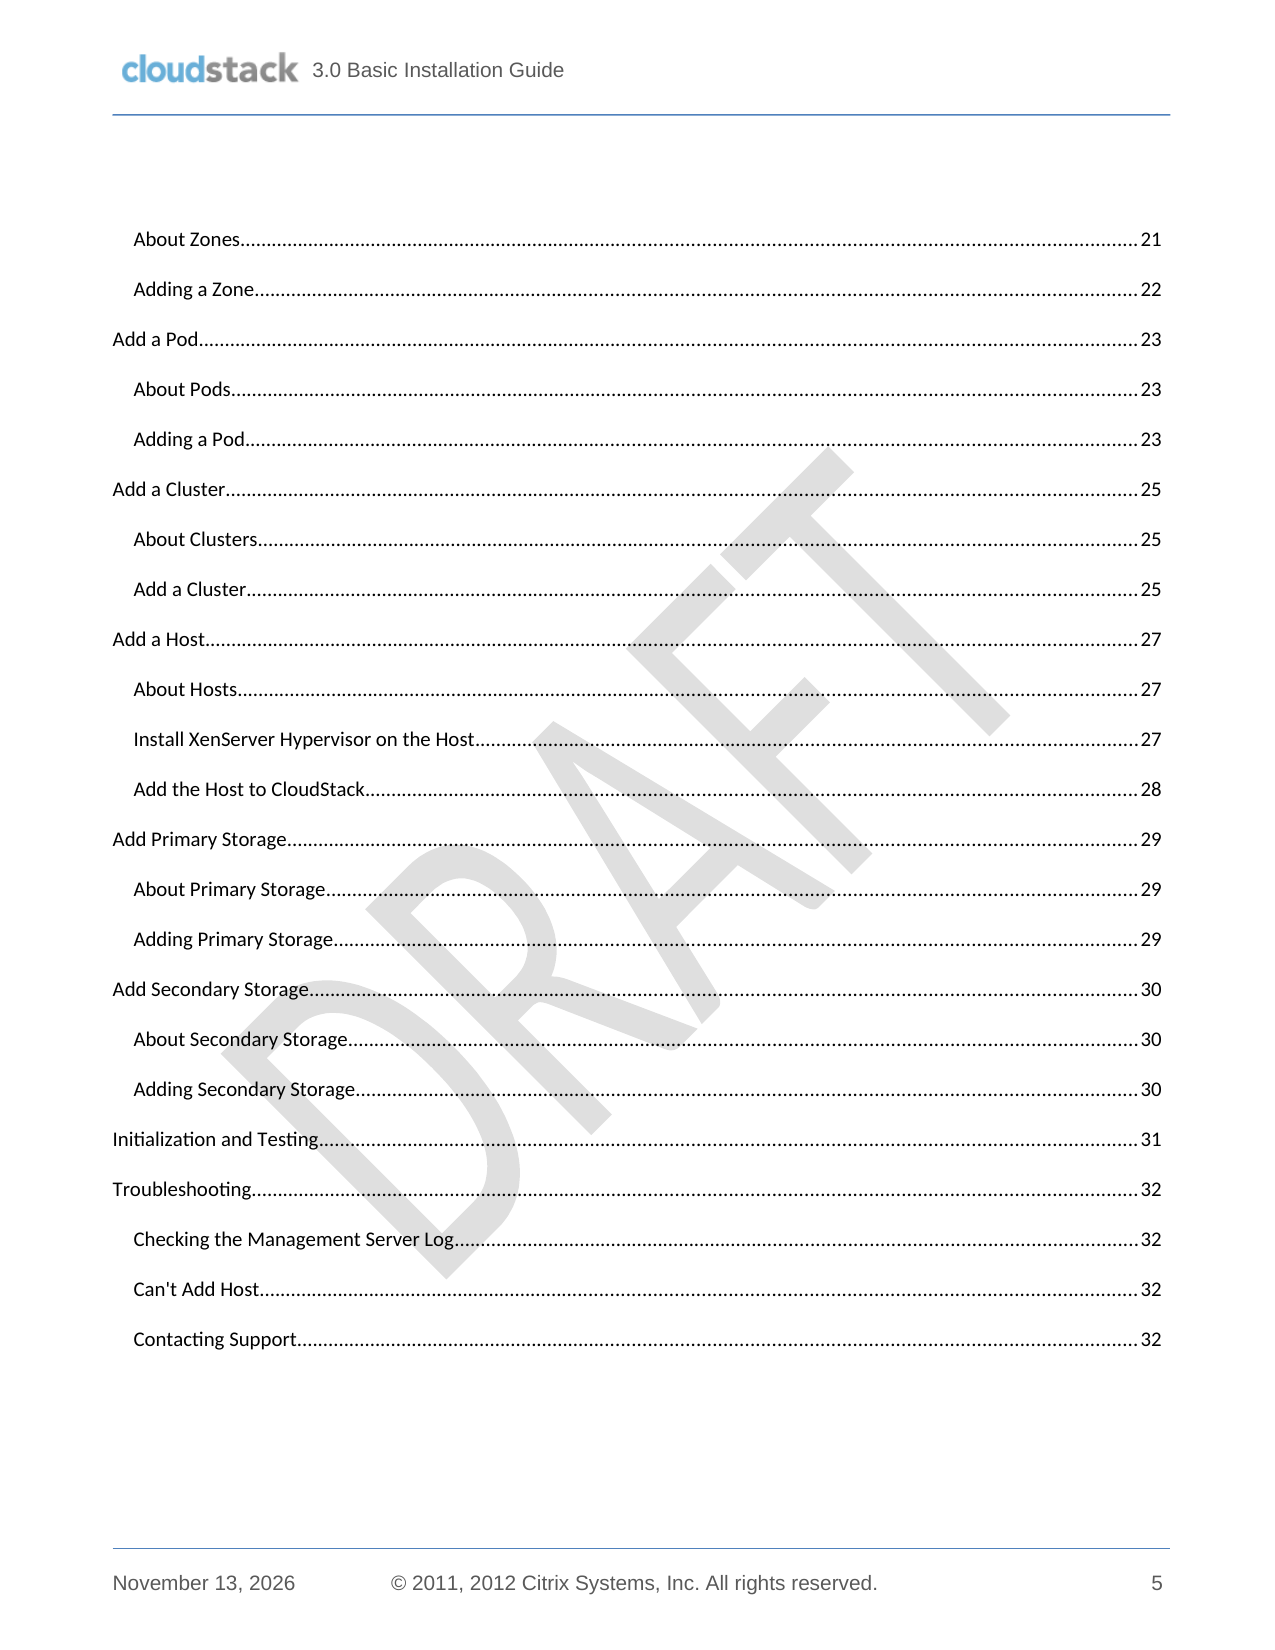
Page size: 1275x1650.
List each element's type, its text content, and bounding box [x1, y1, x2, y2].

text Can't Add Host 32 [133, 1276, 1162, 1301]
text Install XenServer Hypervisor on the Host 27 [133, 726, 1162, 751]
picture [112, 45, 312, 95]
text Add Primary Storage 29 [112, 826, 1162, 851]
text Add the Host to CloudStack 28 [133, 776, 1162, 801]
text Adding a Zone 22 [133, 276, 1162, 301]
text Add a Host 27 [112, 626, 1162, 651]
text About Zones 21 [133, 226, 1162, 251]
text Add a Cluster 25 [133, 576, 1162, 601]
text Troubleshooting 32 [112, 1176, 1162, 1201]
text Initialization and Testing 31 [112, 1126, 1162, 1151]
text Contacting Support 32 [133, 1326, 1162, 1351]
text About Primary Storage 29 [133, 876, 1162, 901]
text About Hosts 27 [133, 676, 1162, 701]
text Adding Secondary Storage 30 [133, 1076, 1162, 1101]
text Add a Cluster 25 [112, 476, 1162, 501]
text About Pods 23 [133, 376, 1162, 401]
text Adding Primary Storage 29 [133, 926, 1162, 951]
text About Secondary Storage 30 [133, 1026, 1162, 1051]
text Adding a Pod 23 [133, 426, 1162, 451]
text About Clusters 25 [133, 526, 1162, 551]
text Add a Pod 23 [112, 326, 1162, 351]
text Add Secondary Storage 30 [112, 976, 1162, 1001]
text Checking the Management Server Log 32 [133, 1226, 1162, 1251]
